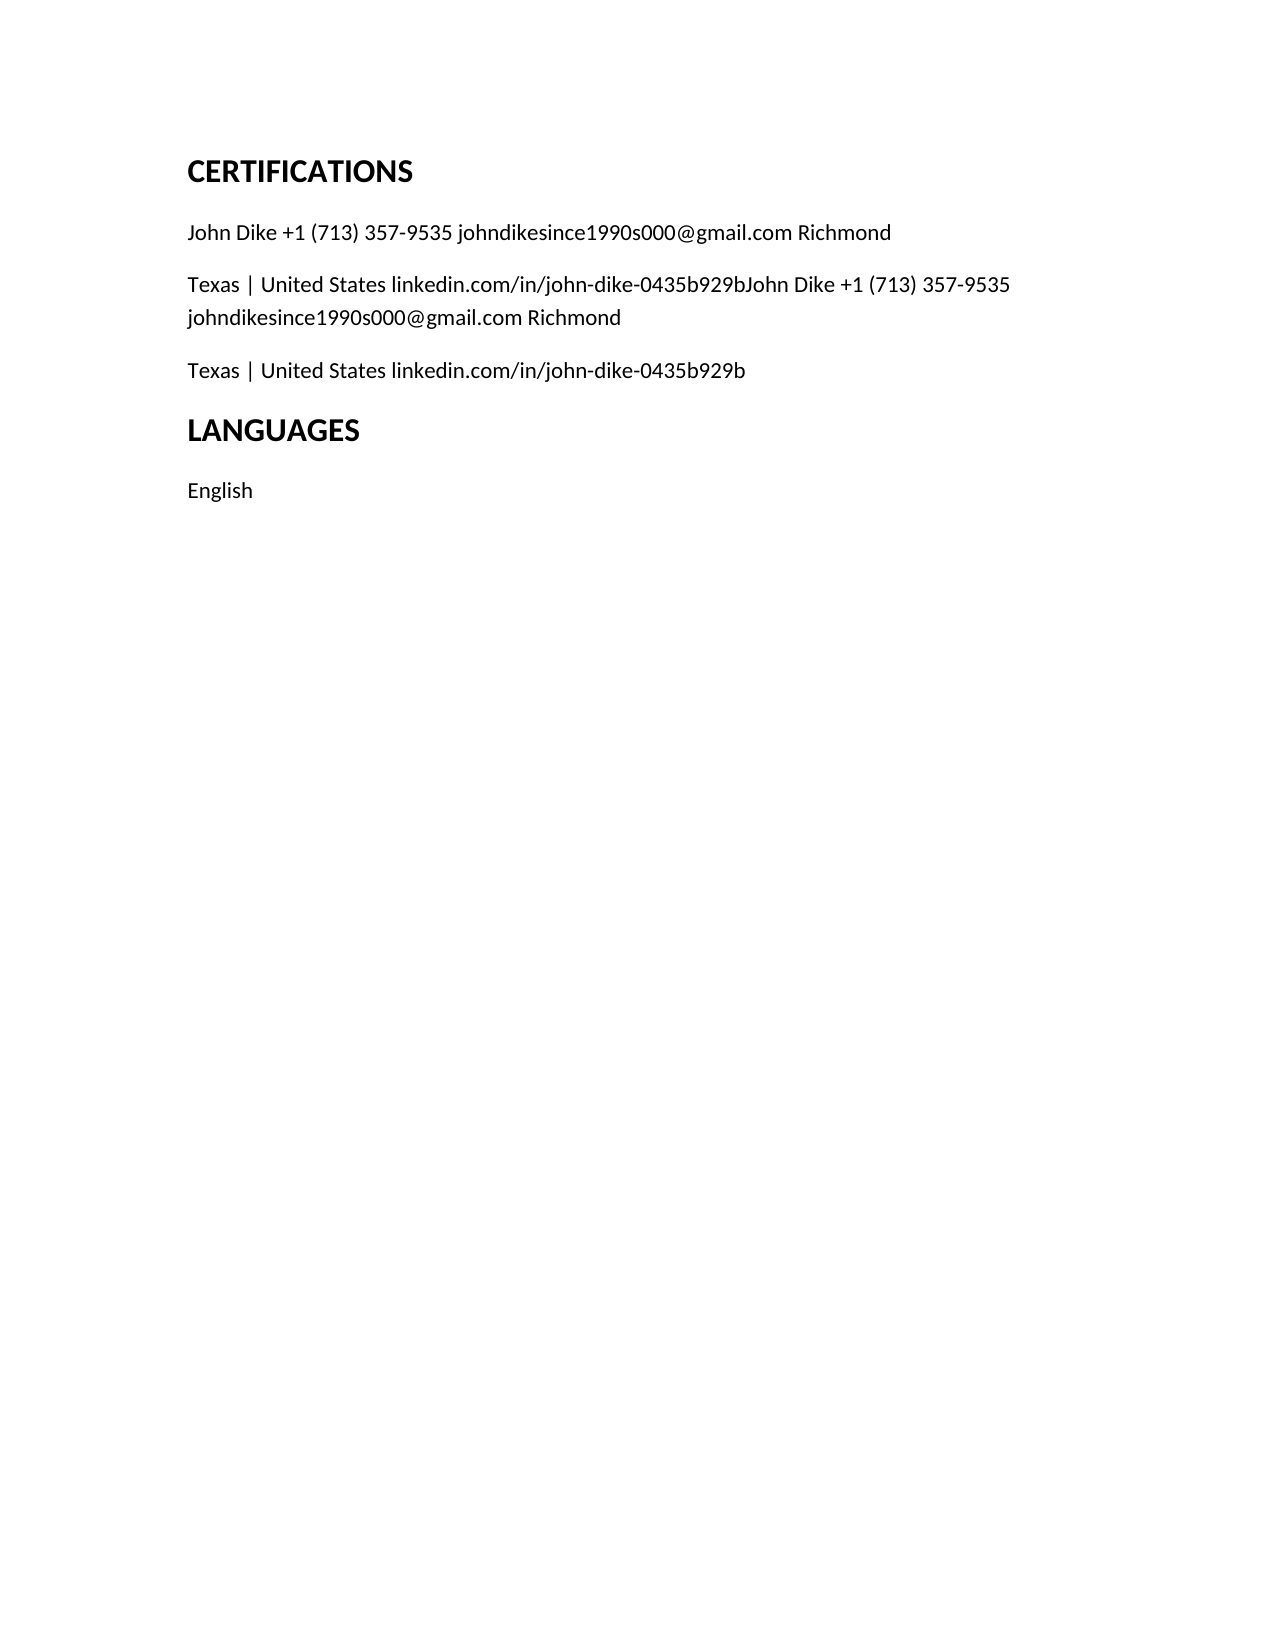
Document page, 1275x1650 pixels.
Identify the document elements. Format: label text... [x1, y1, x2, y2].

subtitle CERTIFICATIONS [187, 150, 1087, 191]
text John Dike +1 (713) 357-9535 johndikesince1990s000@gmail.com Richmond [187, 218, 1087, 246]
text English [187, 476, 1087, 504]
text Texas | United States linkedin.com/in/john-dike-0435b929b [187, 356, 1087, 384]
subtitle LANGUAGES [187, 409, 1087, 449]
text Texas | United States linkedin.com/in/john-dike-0435b929bJohn Dike +1 (713) 357-9535 johndikesince1990s000@gmail.com Richmond [187, 271, 1087, 331]
